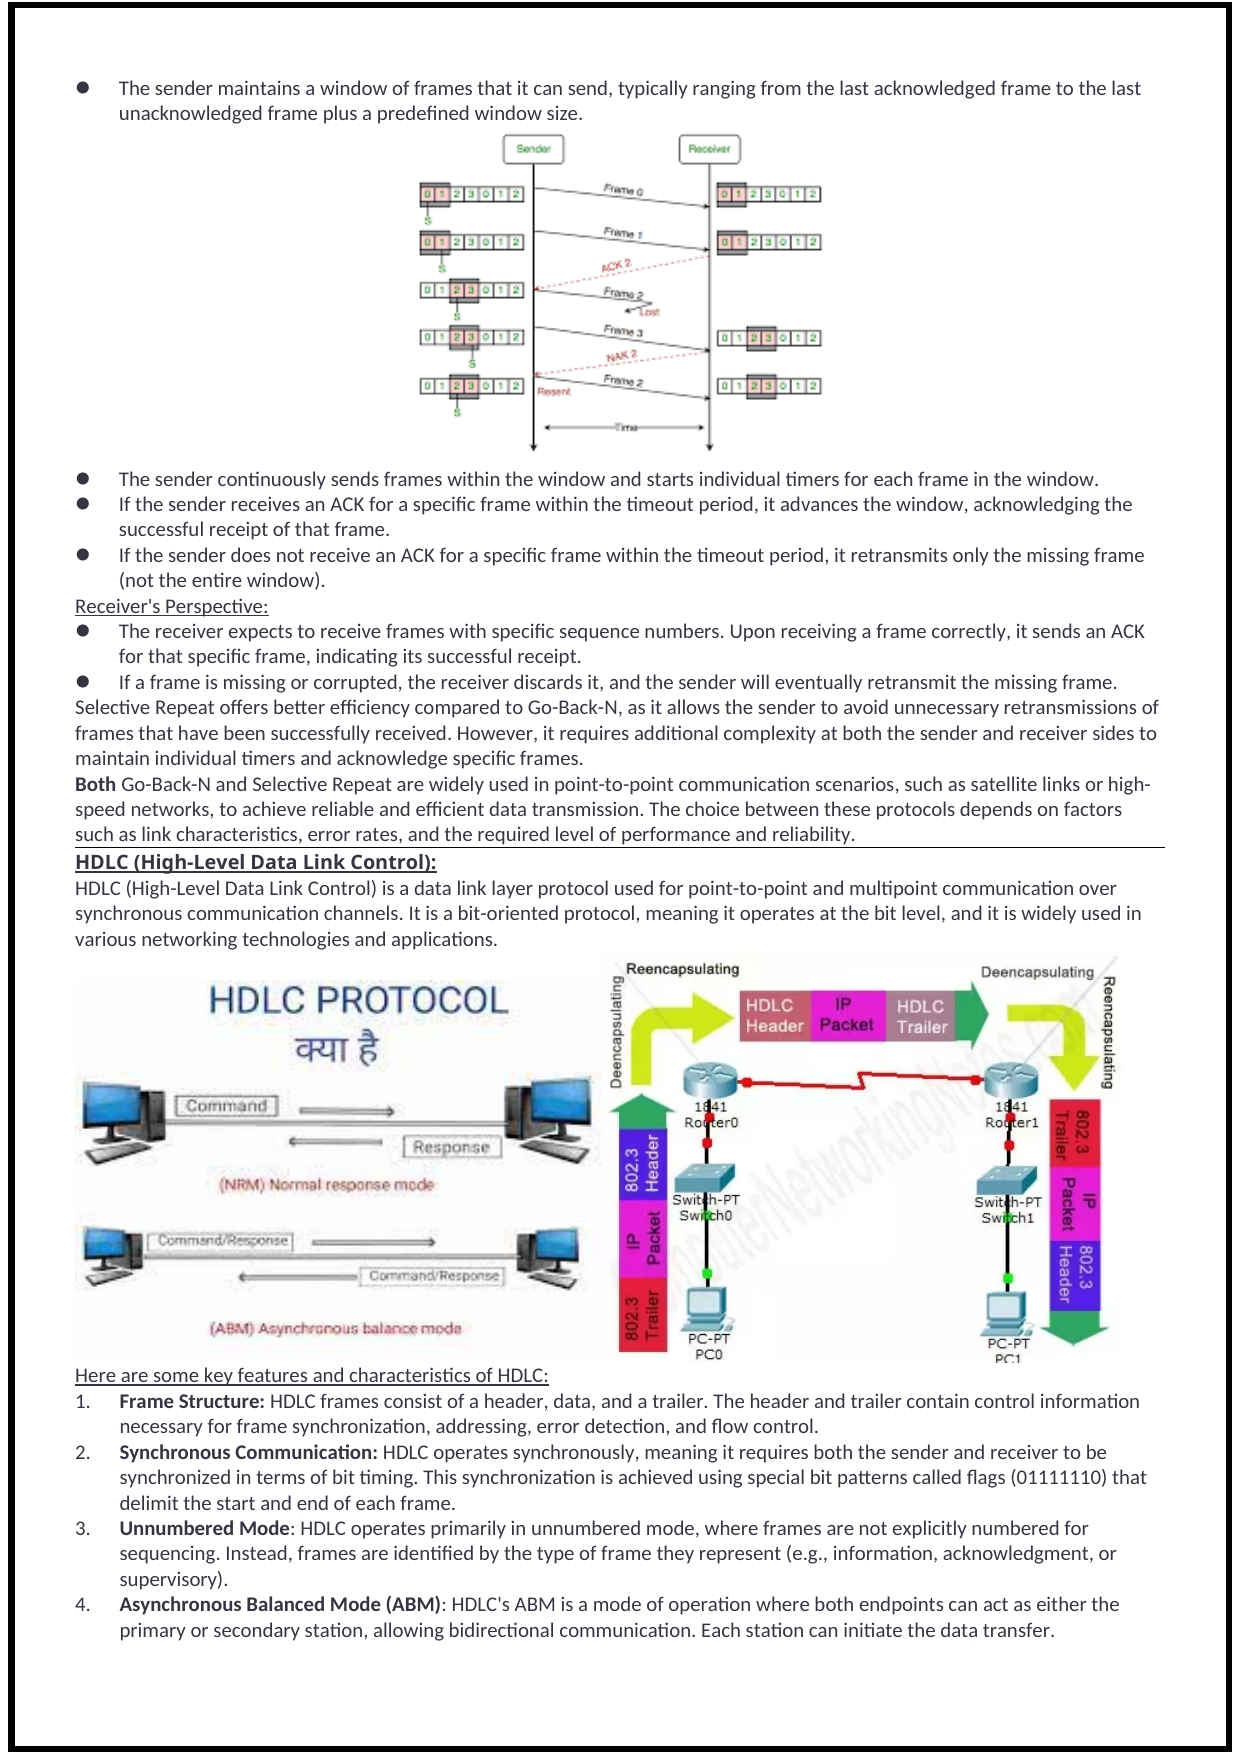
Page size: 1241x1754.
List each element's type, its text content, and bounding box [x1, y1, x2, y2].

text Here are some key features and characteristics of HDLC: [75, 1363, 1165, 1388]
text Receiver's Perspective: [75, 593, 1165, 618]
list Asynchronous Balanced Mode (ABM): HDLC's ABM is a mode of operation where both endpoints can act as either the primary or secondary station, allowing bidirectional communication. Each station can initiate the data transfer. [75, 1591, 1165, 1642]
text Both Go-Back-N and Selective Repeat are widely used in point-to-point communication scenarios, such as satellite links or high-speed networks, to achieve reliable and efficient data transmission. The choice between these protocols depends on factors such as link characteristics, error rates, and the required level of performance and reliability. [75, 771, 1165, 847]
list The receiver expects to receive frames with specific sequence numbers. Upon receiving a frame correctly, it sends an ACK for that specific frame, indicating its successful receipt. [75, 618, 1165, 669]
list If the sender receives an ACK for a specific frame within the timeout period, it advances the window, acknowledging the successful receipt of that frame. [75, 491, 1165, 542]
picture [408, 125, 832, 466]
list Frame Structure: HDLC frames consist of a header, data, and a trailer. The header and trailer contain control information necessary for frame synchronization, addressing, error detection, and flow control. [75, 1388, 1165, 1439]
list If a frame is missing or corrupted, the receiver discards it, and the sender will eventually retransmit the missing frame. [75, 669, 1165, 694]
picture [75, 951, 1123, 1363]
text HDLC (High-Level Data Link Control) is a data link layer protocol used for point-to-point and multipoint communication over synchronous communication channels. It is a bit-oriented protocol, meaning it operates at the bit level, and it is widely used in various networking technologies and applications. [75, 875, 1165, 951]
list Synchronous Communication: HDLC operates synchronously, meaning it requires both the sender and receiver to be synchronized in terms of bit timing. This synchronization is achieved using special bit patterns called flags (01111110) that delimit the start and end of each frame. [75, 1439, 1165, 1515]
list The sender continuously sends frames within the window and starts individual timers for each frame in the window. [75, 466, 1165, 491]
list Unnumbered Mode: HDLC operates primarily in unnumbered mode, where frames are not explicitly numbered for sequencing. Instead, frames are identified by the type of frame they represent (e.g., information, acknowledgment, or supervisory). [75, 1515, 1165, 1591]
text HDLC (High-Level Data Link Control): [75, 848, 1165, 875]
text Selective Repeat offers better efficiency compared to Go-Back-N, as it allows the sender to avoid unnecessary retransmissions of frames that have been successfully received. However, it requires additional complexity at both the sender and receiver sides to maintain individual timers and acknowledge specific frames. [75, 694, 1165, 771]
list If the sender does not receive an ACK for a specific frame within the timeout period, it retransmits only the missing frame (not the entire window). [75, 542, 1165, 593]
